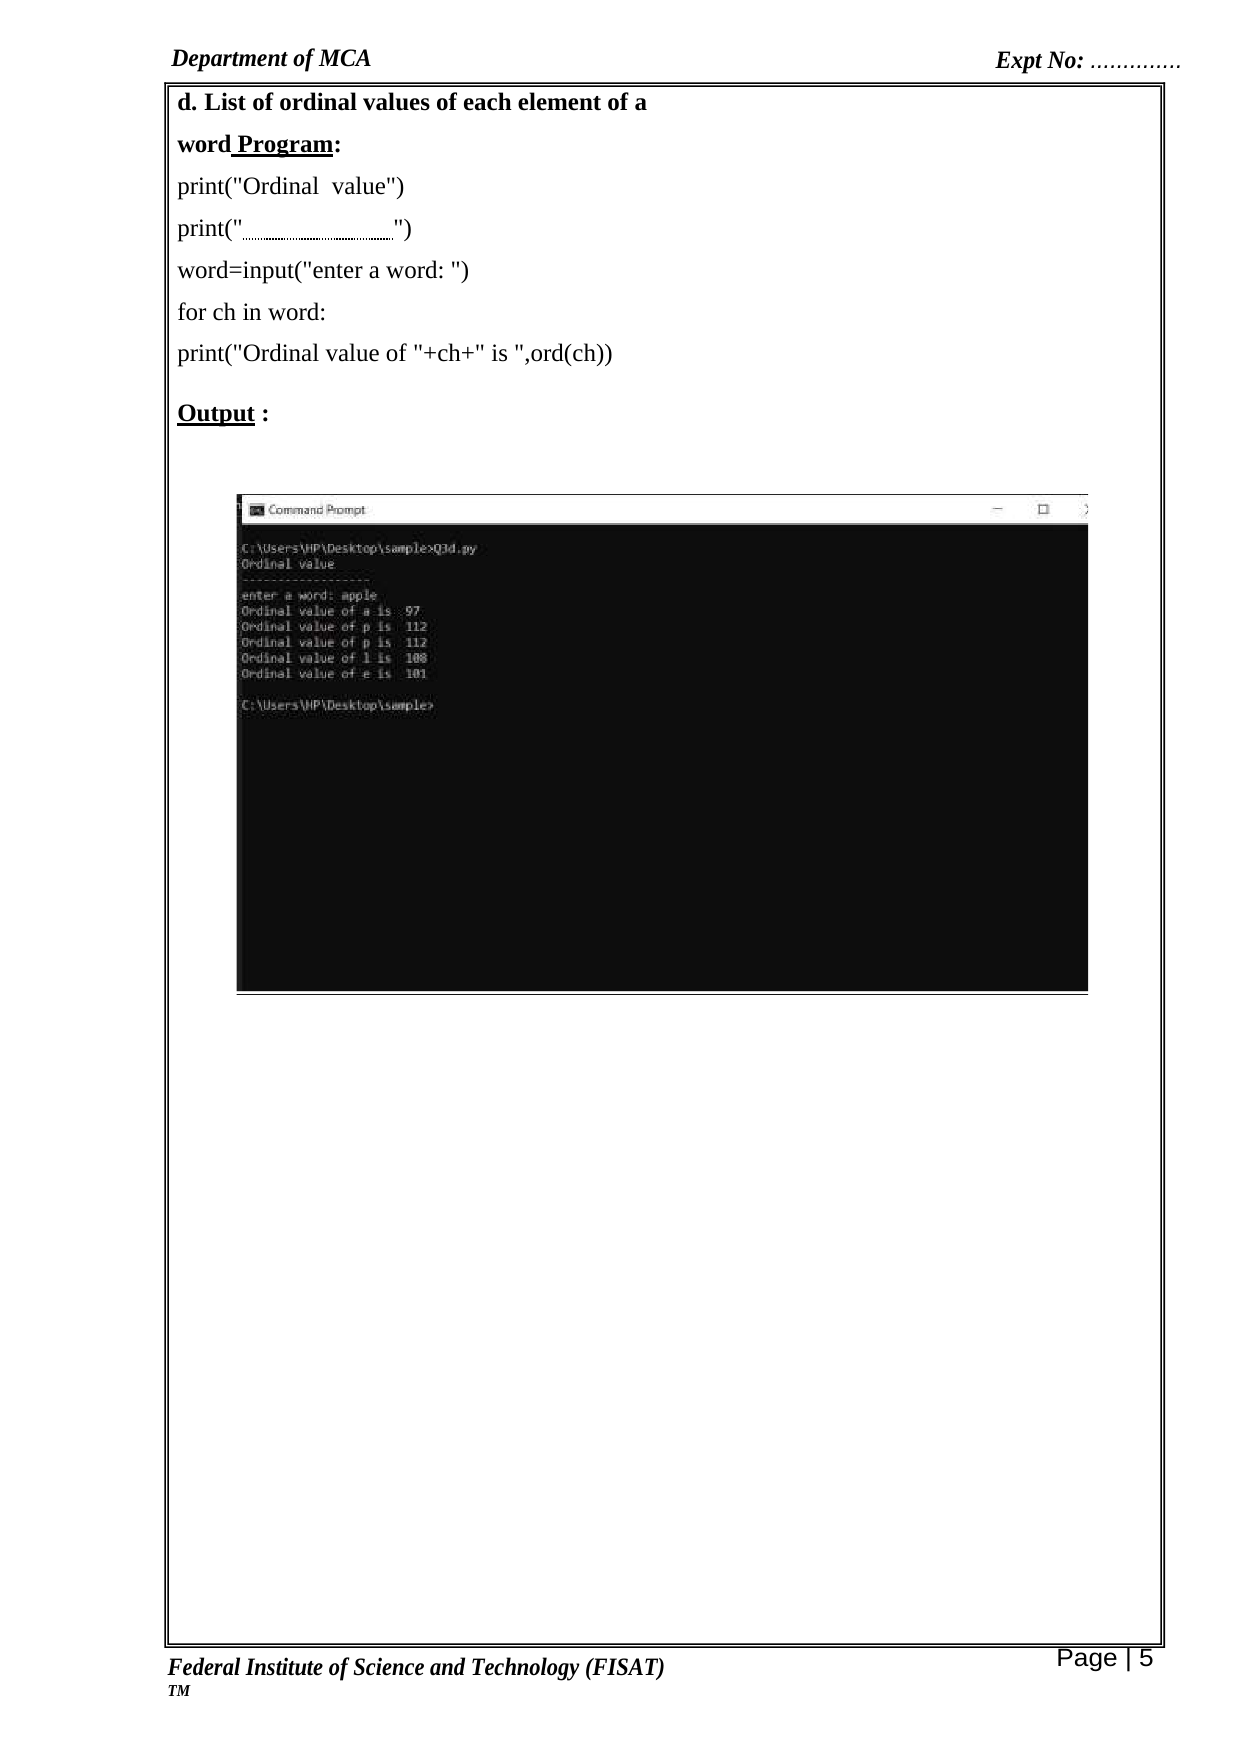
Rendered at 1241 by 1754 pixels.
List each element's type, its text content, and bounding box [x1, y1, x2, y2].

subtitle Output : [177, 398, 1186, 427]
text print("Ordinal value of "+ch+" is ",ord(ch)) [177, 339, 1186, 367]
text Page | 5 [1042, 1643, 1186, 1672]
text print("Ordinal value") print(" ") word=input("enter a word: ") for ch in word: [177, 171, 469, 326]
text Department of MCA Expt No: .............. [171, 43, 1186, 74]
picture [236, 494, 1089, 995]
subtitle Federal Institute of Science and Technology (FISAT) TM [167, 1652, 672, 1707]
subtitle List of ordinal values of each element of a word Program: [177, 87, 707, 158]
